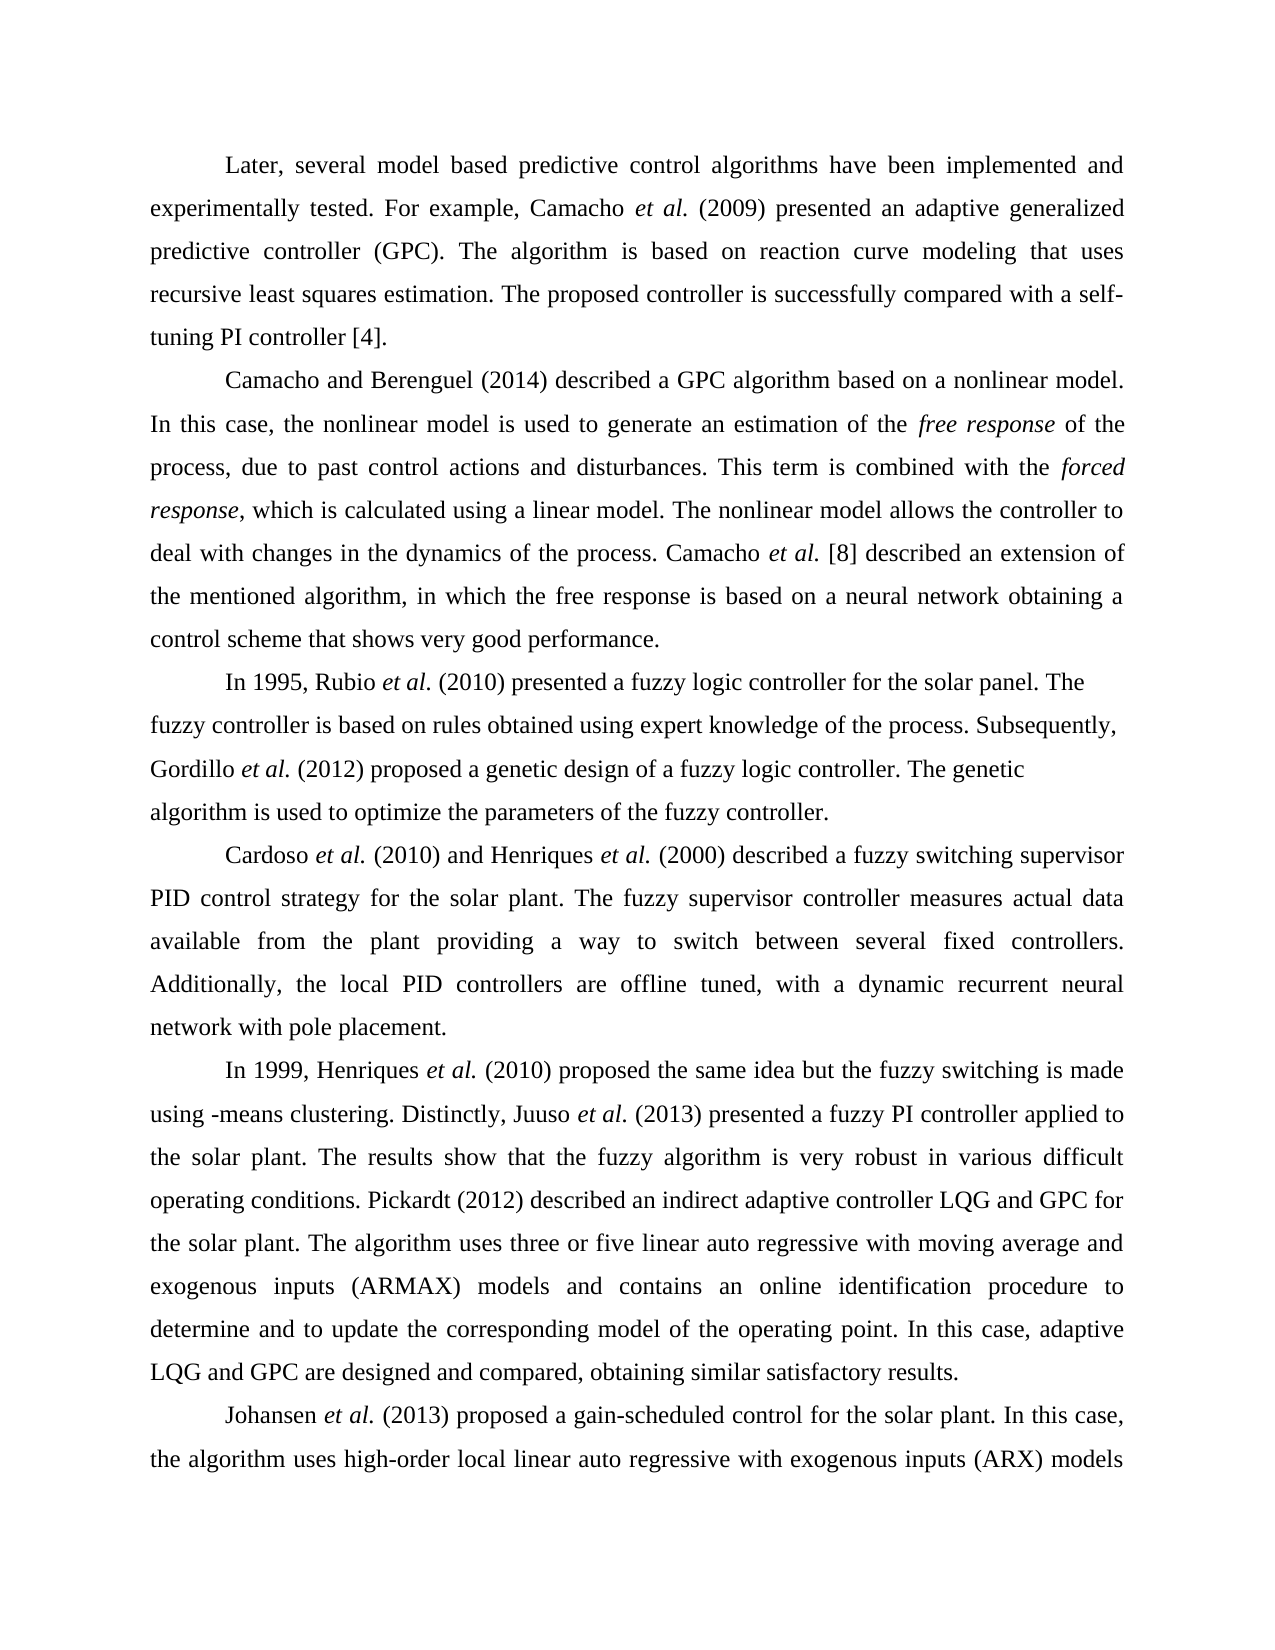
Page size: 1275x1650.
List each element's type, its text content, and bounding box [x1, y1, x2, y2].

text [150, 1401, 1125, 1472]
text In 1999, Henriques et al. (2010) proposed the same idea but the fuzzy switching is made using -means clustering. Distinctly, Juuso et al. (2013) presented a fuzzy PI controller applied to the solar plant. The results show that the fuzzy algorithm is very robust in various difficult operating conditions. Pickardt (2012) described an indirect adaptive controller LQG and GPC for the solar plant. The algorithm uses three or five linear auto regressive with moving average and exogenous inputs (ARMAX) models and contains an online identification procedure to determine and to update the corresponding model of the operating point. In this case, adaptive LQG and GPC are designed and compared, obtaining similar satisfactory results. [150, 1056, 1125, 1386]
text In 1995, Rubio et al. (2010) presented a fuzzy logic controller for the solar panel. The fuzzy controller is based on rules obtained using expert knowledge of the process. Subsequently, Gordillo et al. (2012) proposed a genetic design of a fuzzy logic controller. The genetic algorithm is used to optimize the parameters of the fuzzy controller. [150, 667, 1125, 826]
text Later, several model based predictive control algorithms have been implemented and experimentally tested. For example, Camacho et al. (2009) presented an adaptive generalized predictive controller (GPC). The algorithm is based on reaction curve modeling that uses recursive least squares estimation. The proposed controller is successfully compared with a self-tuning PI controller [4]. [150, 150, 1125, 351]
text Camacho and Berenguel (2014) described a GPC algorithm based on a nonlinear model. In this case, the nonlinear model is used to generate an estimation of the free response of the process, due to past control actions and disturbances. This term is combined with the forced response, which is calculated using a linear model. The nonlinear model allows the controller to deal with changes in the dynamics of the process. Camacho et al. [8] described an extension of the mentioned algorithm, in which the free response is based on a neural network obtaining a control scheme that shows very good performance. [150, 366, 1125, 653]
text Cardoso et al. (2010) and Henriques et al. (2000) described a fuzzy switching supervisor PID control strategy for the solar plant. The fuzzy supervisor controller measures actual data available from the plant providing a way to switch between several fixed controllers. Additionally, the local PID controllers are offline tuned, with a dynamic recurrent neural network with pole placement. [150, 840, 1125, 1041]
